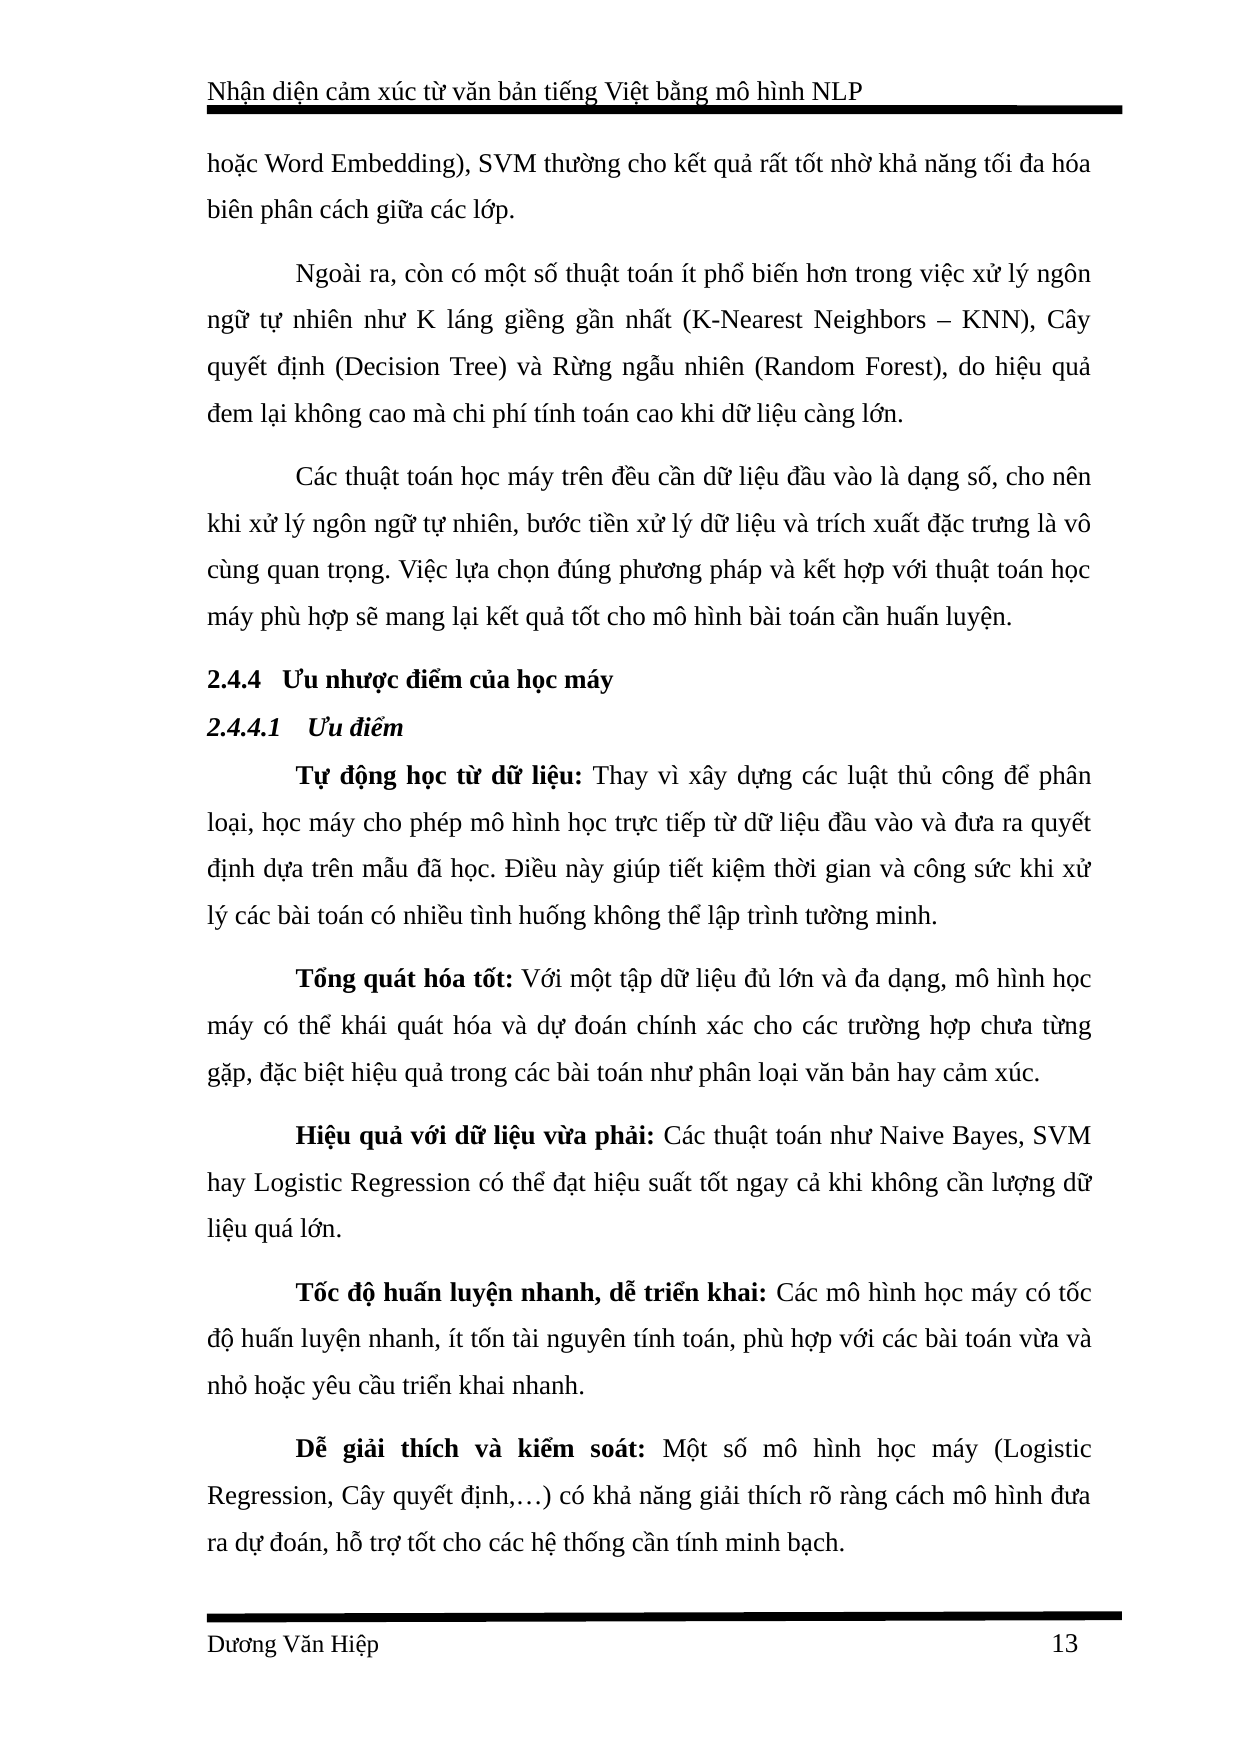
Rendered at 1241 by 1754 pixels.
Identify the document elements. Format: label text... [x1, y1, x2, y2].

text Ưu nhược điểm của học máy [207, 664, 1092, 695]
text Các thuật toán học máy trên đều cần dữ liệu đầu vào là dạng số, cho nên khi xử lý ngôn ngữ tự nhiên, bước tiền xử lý dữ liệu và trích xuất đặc trưng là vô cùng quan trọng. Việc lựa chọn đúng phương pháp và kết hợp với thuật toán học máy phù hợp sẽ mang lại kết quả tốt cho mô hình bài toán cần huấn luyện. [207, 460, 1092, 631]
text Tổng quát hóa tốt: Với một tập dữ liệu đủ lớn và đa dạng, mô hình học máy có thể khái quát hóa và dự đoán chính xác cho các trường hợp chưa từng gặp, đặc biệt hiệu quả trong các bài toán như phân loại văn bản hay cảm xúc. [207, 963, 1092, 1087]
text Tự động học từ dữ liệu: Thay vì xây dựng các luật thủ công để phân loại, học máy cho phép mô hình học trực tiếp từ dữ liệu đầu vào và đưa ra quyết định dựa trên mẫu đã học. Điều này giúp tiết kiệm thời gian và công sức khi xử lý các bài toán có nhiều tình huống không thể lập trình tường minh. [207, 759, 1092, 930]
text Ưu điểm [207, 711, 1092, 743]
text Hiệu quả với dữ liệu vừa phải: Các thuật toán như Naive Bayes, SVM hay Logistic Regression có thể đạt hiệu suất tốt ngay cả khi không cần lượng dữ liệu quá lớn. [207, 1119, 1092, 1244]
text Ngoài ra, còn có một số thuật toán ít phổ biến hơn trong việc xử lý ngôn ngữ tự nhiên như K láng giềng gần nhất (K-Nearest Neighbors – KNN), Cây quyết định (Decision Tree) và Rừng ngẫu nhiên (Random Forest), do hiệu quả đem lại không cao mà chi phí tính toán cao khi dữ liệu càng lớn. [207, 257, 1092, 428]
